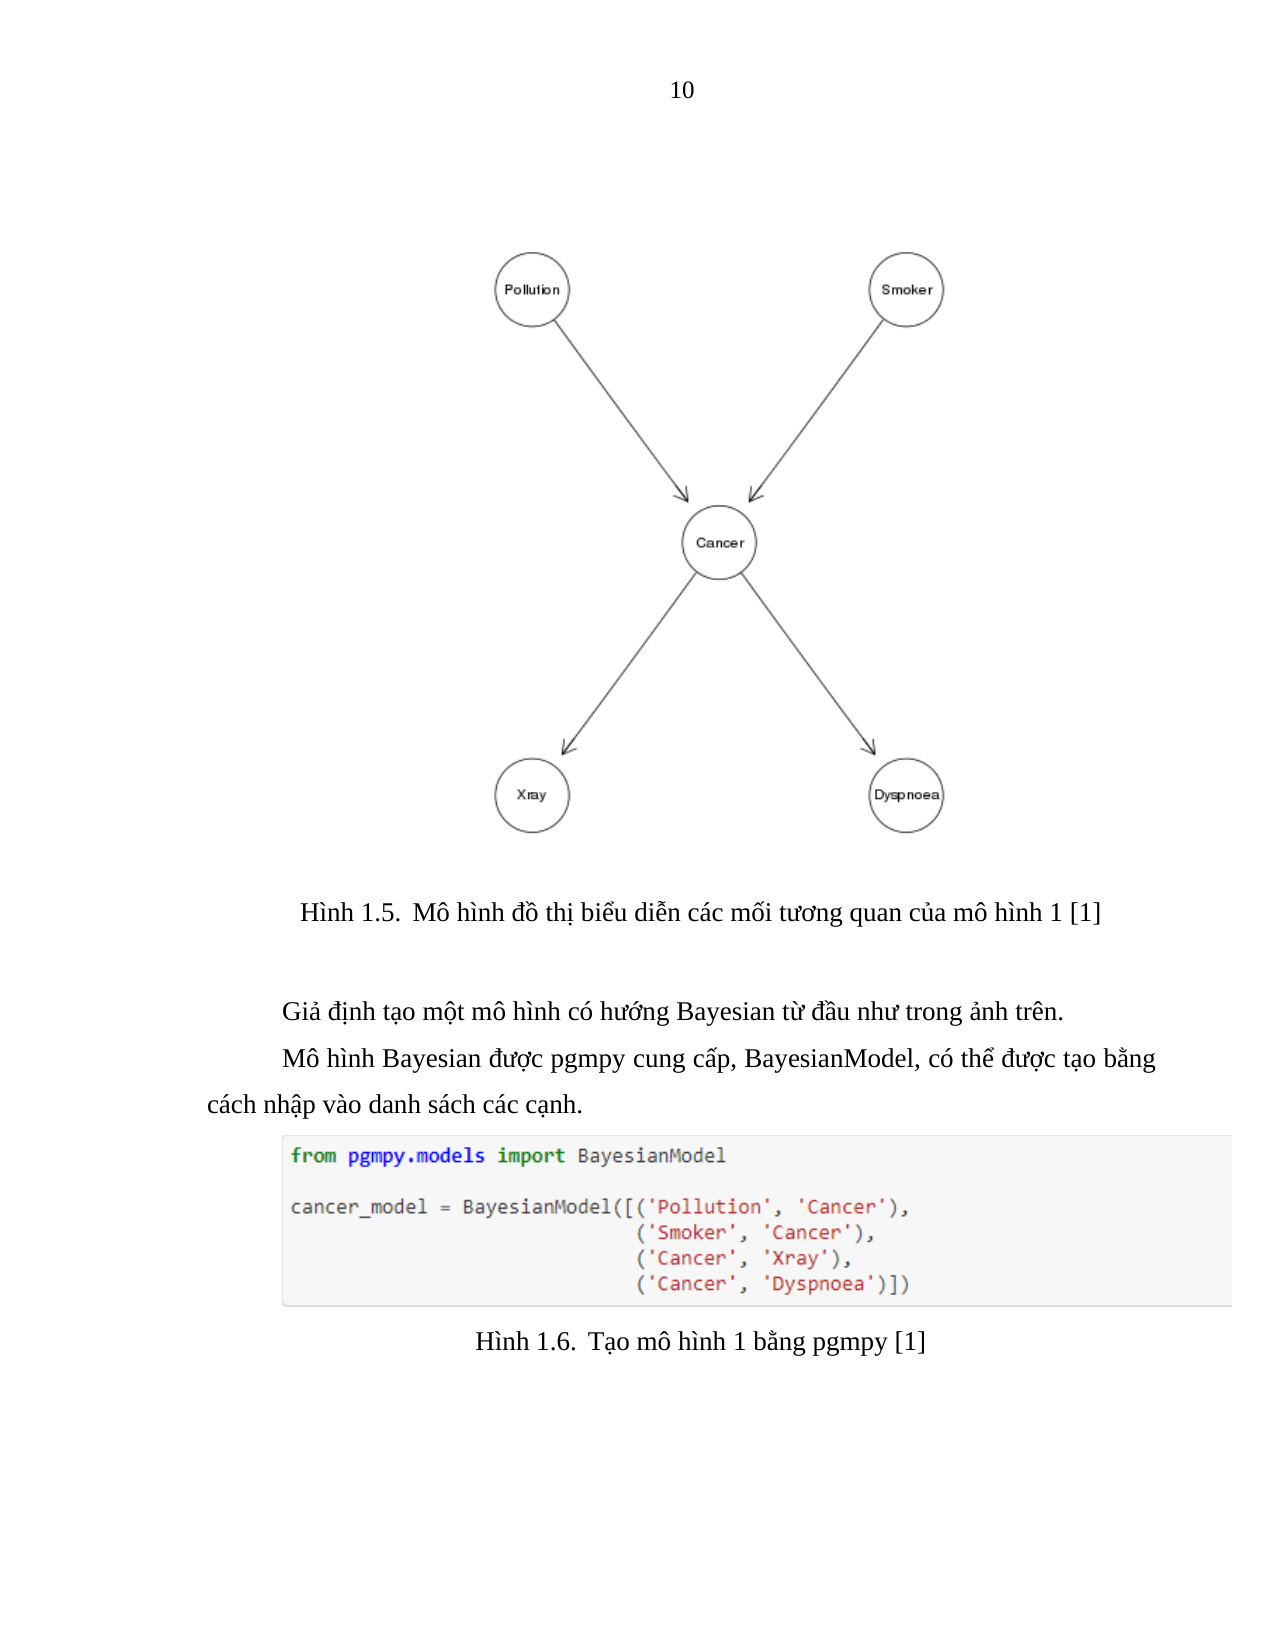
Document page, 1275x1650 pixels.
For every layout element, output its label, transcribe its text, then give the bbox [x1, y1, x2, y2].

picture [281, 1135, 1232, 1310]
text Giả định tạo một mô hình có hướng Bayesian từ đầu như trong ảnh trên. [207, 995, 1157, 1026]
list Mô hình đồ thị biểu diễn các mối tương quan của mô hình 1 [1] [244, 896, 1157, 927]
text Mô hình Bayesian được pgmpy cung cấp, BayesianModel, có thể được tạo bằng cách nhập vào danh sách các cạnh. [207, 1042, 1157, 1119]
picture [382, 206, 1057, 881]
list Tạo mô hình 1 bằng pgmpy [1] [244, 1325, 1157, 1356]
